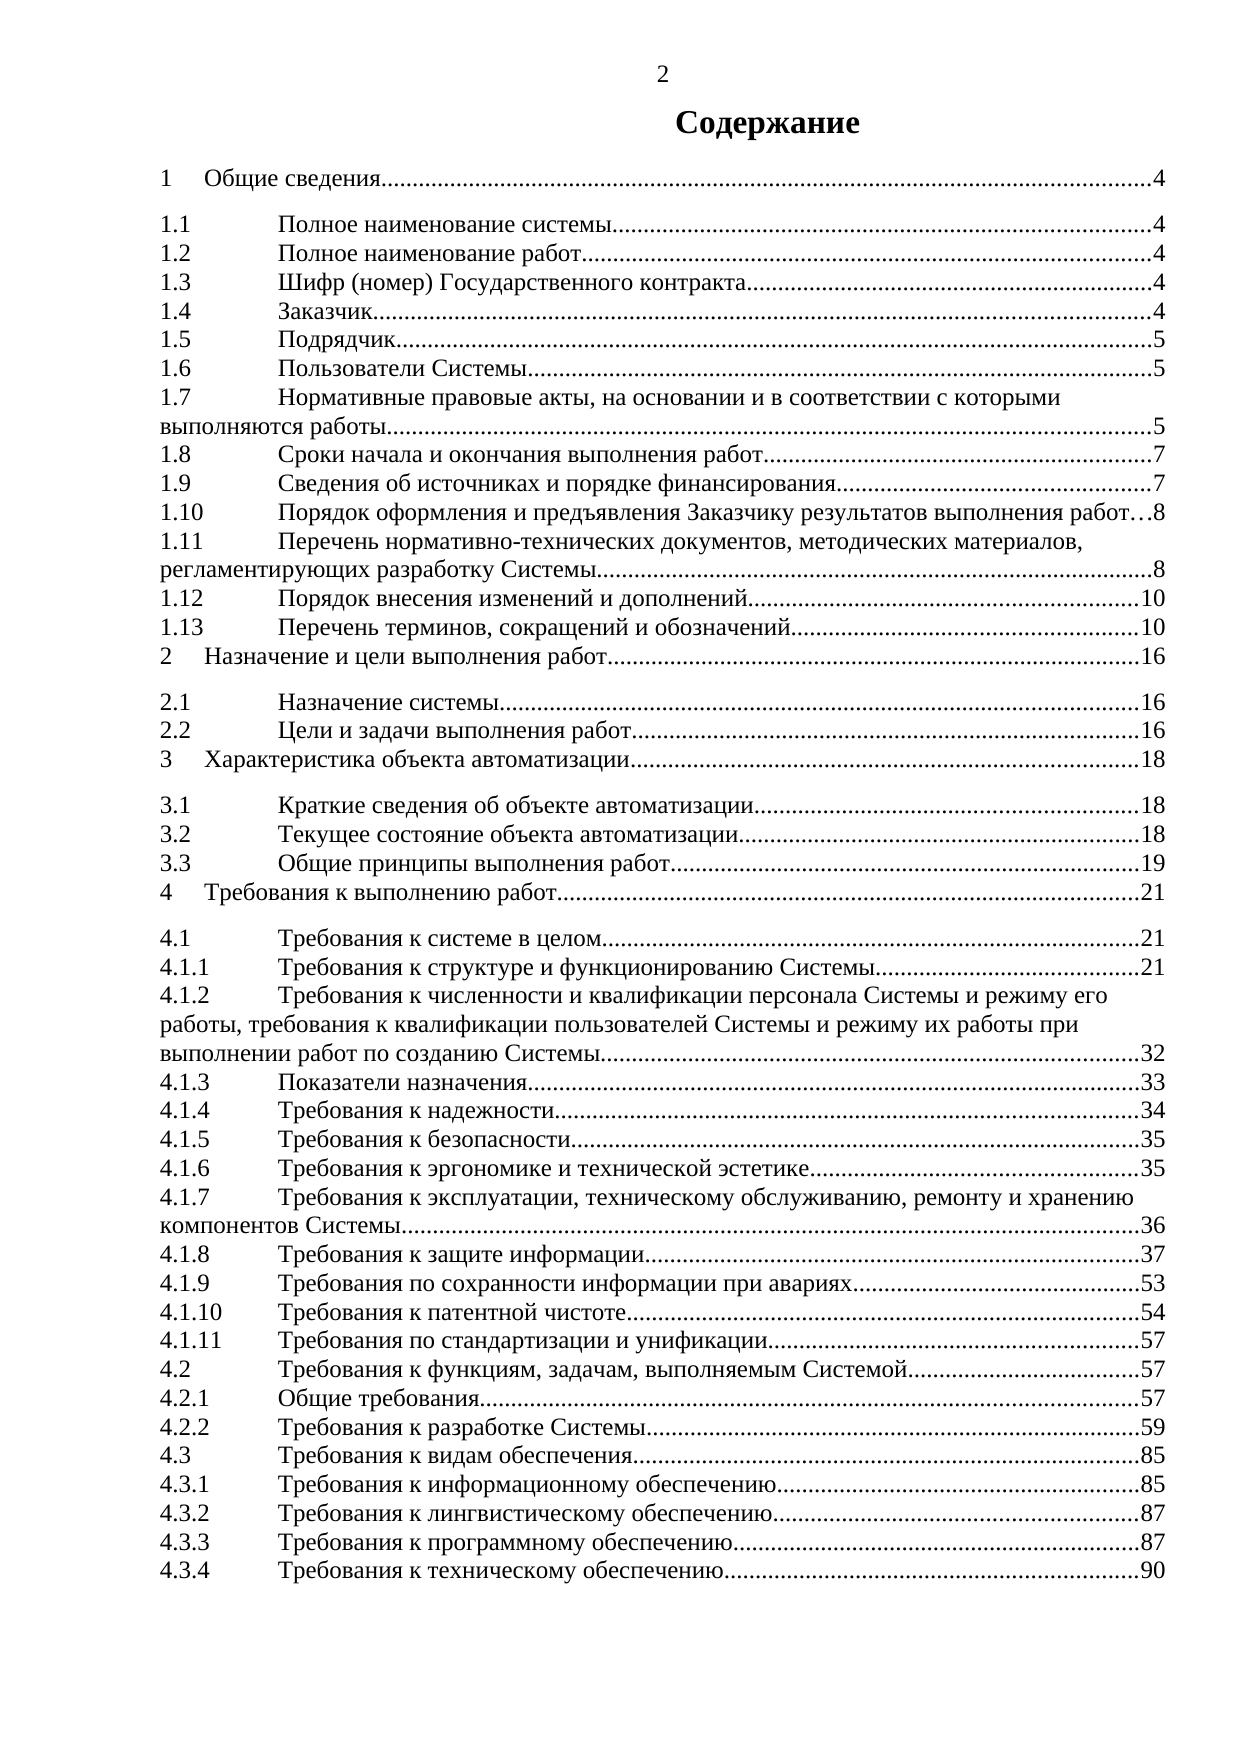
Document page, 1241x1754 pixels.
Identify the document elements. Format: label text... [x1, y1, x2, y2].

text 1.11 Перечень нормативно-технических документов, методических материалов, регламентирующих разработку Системы 8 [159, 526, 1166, 583]
text 1.7 Нормативные правовые акты, на основании и в соответствии с которыми выполняются работы 5 [159, 382, 1166, 439]
text 1.6 Пользователи Системы 5 [159, 353, 1166, 382]
text 1.4 Заказчик 4 [159, 296, 1166, 324]
text 4.1.6 Требования к эргономике и технической эстетике 35 [159, 1153, 1166, 1182]
text 3 Характеристика объекта автоматизации 18 [159, 744, 1166, 773]
text 1.10 Порядок оформления и предъявления Заказчику результатов выполнения работ 8 [159, 497, 1166, 526]
text 1.12 Порядок внесения изменений и дополнений 10 [159, 583, 1166, 612]
text 4.1.10 Требования к патентной чистоте 54 [159, 1297, 1166, 1325]
text 1.9 Сведения об источниках и порядке финансирования 7 [159, 468, 1166, 497]
text 4.3.2 Требования к лингвистическому обеспечению 87 [159, 1498, 1166, 1527]
text 4.3.4 Требования к техническому обеспечению 90 [159, 1555, 1166, 1584]
text 4.1 Требования к системе в целом 21 [159, 923, 1166, 952]
text 4.2.1 Общие требования 57 [159, 1383, 1166, 1412]
text 3.2 Текущее состояние объекта автоматизации 18 [159, 819, 1166, 848]
text 4 Требования к выполнению работ 21 [159, 877, 1166, 906]
text 1.13 Перечень терминов, сокращений и обозначений 10 [159, 612, 1166, 641]
text 4.1.11 Требования по стандартизации и унификации 57 [159, 1325, 1166, 1354]
text 4.2 Требования к функциям, задачам, выполняемым Системой 57 [159, 1354, 1166, 1383]
text 4.3.3 Требования к программному обеспечению 87 [159, 1527, 1166, 1555]
text 4.1.8 Требования к защите информации 37 [159, 1239, 1166, 1268]
text 1.1 Полное наименование системы 4 [159, 209, 1166, 238]
text 1 Общие сведения 4 [159, 163, 1166, 192]
text 2.2 Цели и задачи выполнения работ 16 [159, 716, 1166, 744]
text Содержание [369, 102, 1166, 140]
text 2 Назначение и цели выполнения работ 16 [159, 641, 1166, 669]
text 4.1.3 Показатели назначения 33 [159, 1067, 1166, 1095]
text 4.3 Требования к видам обеспечения 85 [159, 1440, 1166, 1469]
text 4.2.2 Требования к разработке Системы 59 [159, 1412, 1166, 1440]
text 4.1.5 Требования к безопасности 35 [159, 1124, 1166, 1153]
text 4.1.4 Требования к надежности 34 [159, 1095, 1166, 1124]
text 3.3 Общие принципы выполнения работ 19 [159, 848, 1166, 877]
text 4.3.1 Требования к информационному обеспечению 85 [159, 1469, 1166, 1498]
text 1.5 Подрядчик 5 [159, 324, 1166, 353]
text 3.1 Краткие сведения об объекте автоматизации 18 [159, 791, 1166, 819]
text 4.1.2 Требования к численности и квалификации персонала Системы и режиму его работы, требования к квалификации пользователей Системы и режиму их работы при выполнении работ по созданию Системы 32 [159, 980, 1166, 1067]
text 1.2 Полное наименование работ 4 [159, 238, 1166, 267]
text 4.1.7 Требования к эксплуатации, техническому обслуживанию, ремонту и хранению компонентов Системы 36 [159, 1182, 1166, 1239]
text 2.1 Назначение системы 16 [159, 687, 1166, 716]
text 4.1.1 Требования к структуре и функционированию Системы 21 [159, 952, 1166, 980]
text 4.1.9 Требования по сохранности информации при авариях 53 [159, 1268, 1166, 1297]
text 1.8 Сроки начала и окончания выполнения работ 7 [159, 439, 1166, 468]
text 1.3 Шифр (номер) Государственного контракта 4 [159, 267, 1166, 296]
